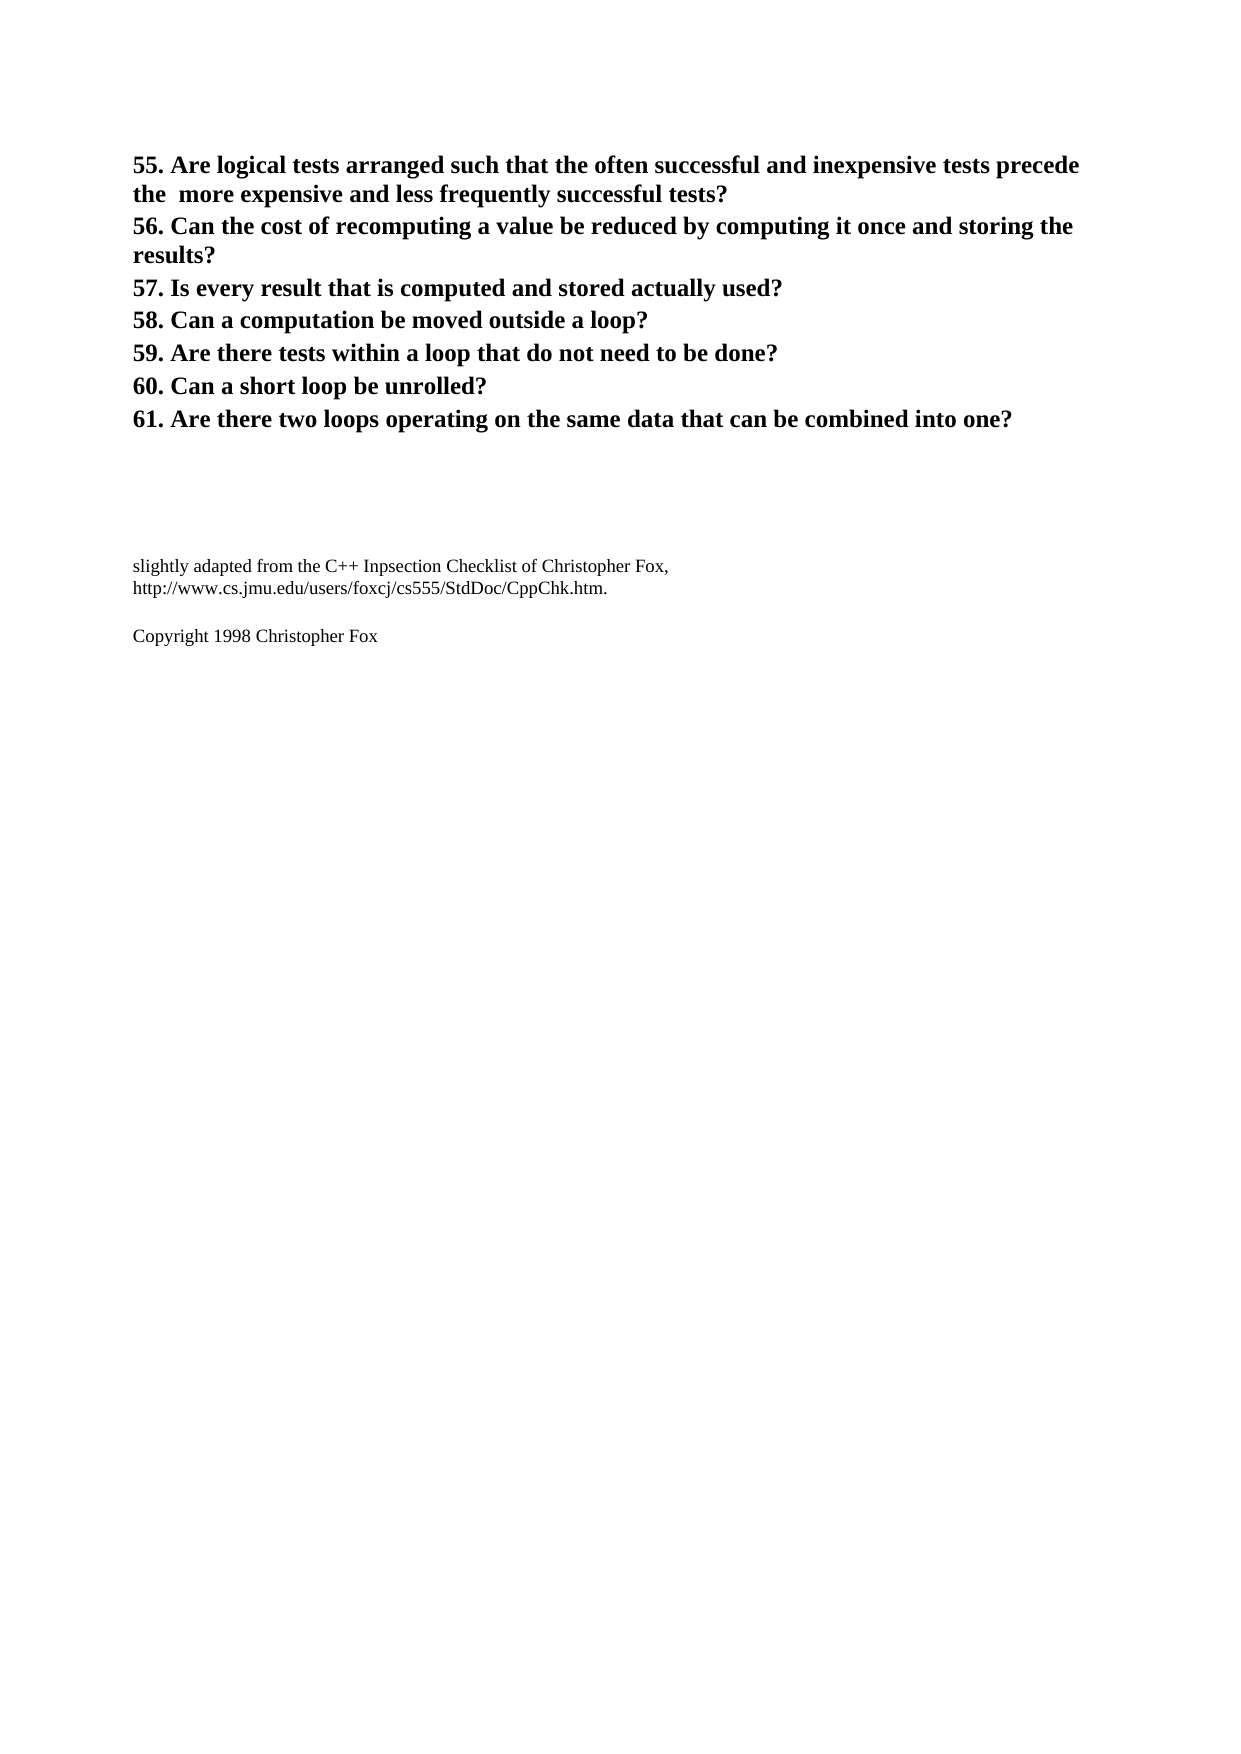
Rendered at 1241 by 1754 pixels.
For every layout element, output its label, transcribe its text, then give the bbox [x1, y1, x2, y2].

text 59. Are there tests within a loop that do not need to be done? [133, 338, 1090, 367]
text Copyright 1998 Christopher Fox [133, 625, 1090, 647]
text 60. Can a short loop be unrolled? [133, 371, 1090, 400]
text 55. Are logical tests arranged such that the often successful and inexpensive tests precede the more expensive and less frequently successful tests? [133, 150, 1090, 207]
text slightly adapted from the C++ Inpsection Checklist of Christopher Fox, http://www.cs.jmu.edu/users/foxcj/cs555/StdDoc/CppChk.htm. [133, 555, 1090, 598]
text 61. Are there two loops operating on the same data that can be combined into one? [133, 404, 1090, 432]
text 56. Can the cost of recomputing a value be reduced by computing it once and storing the results? [133, 211, 1090, 269]
text 57. Is every result that is computed and stored actually used? [133, 273, 1090, 302]
text 58. Can a computation be moved outside a loop? [133, 306, 1090, 334]
